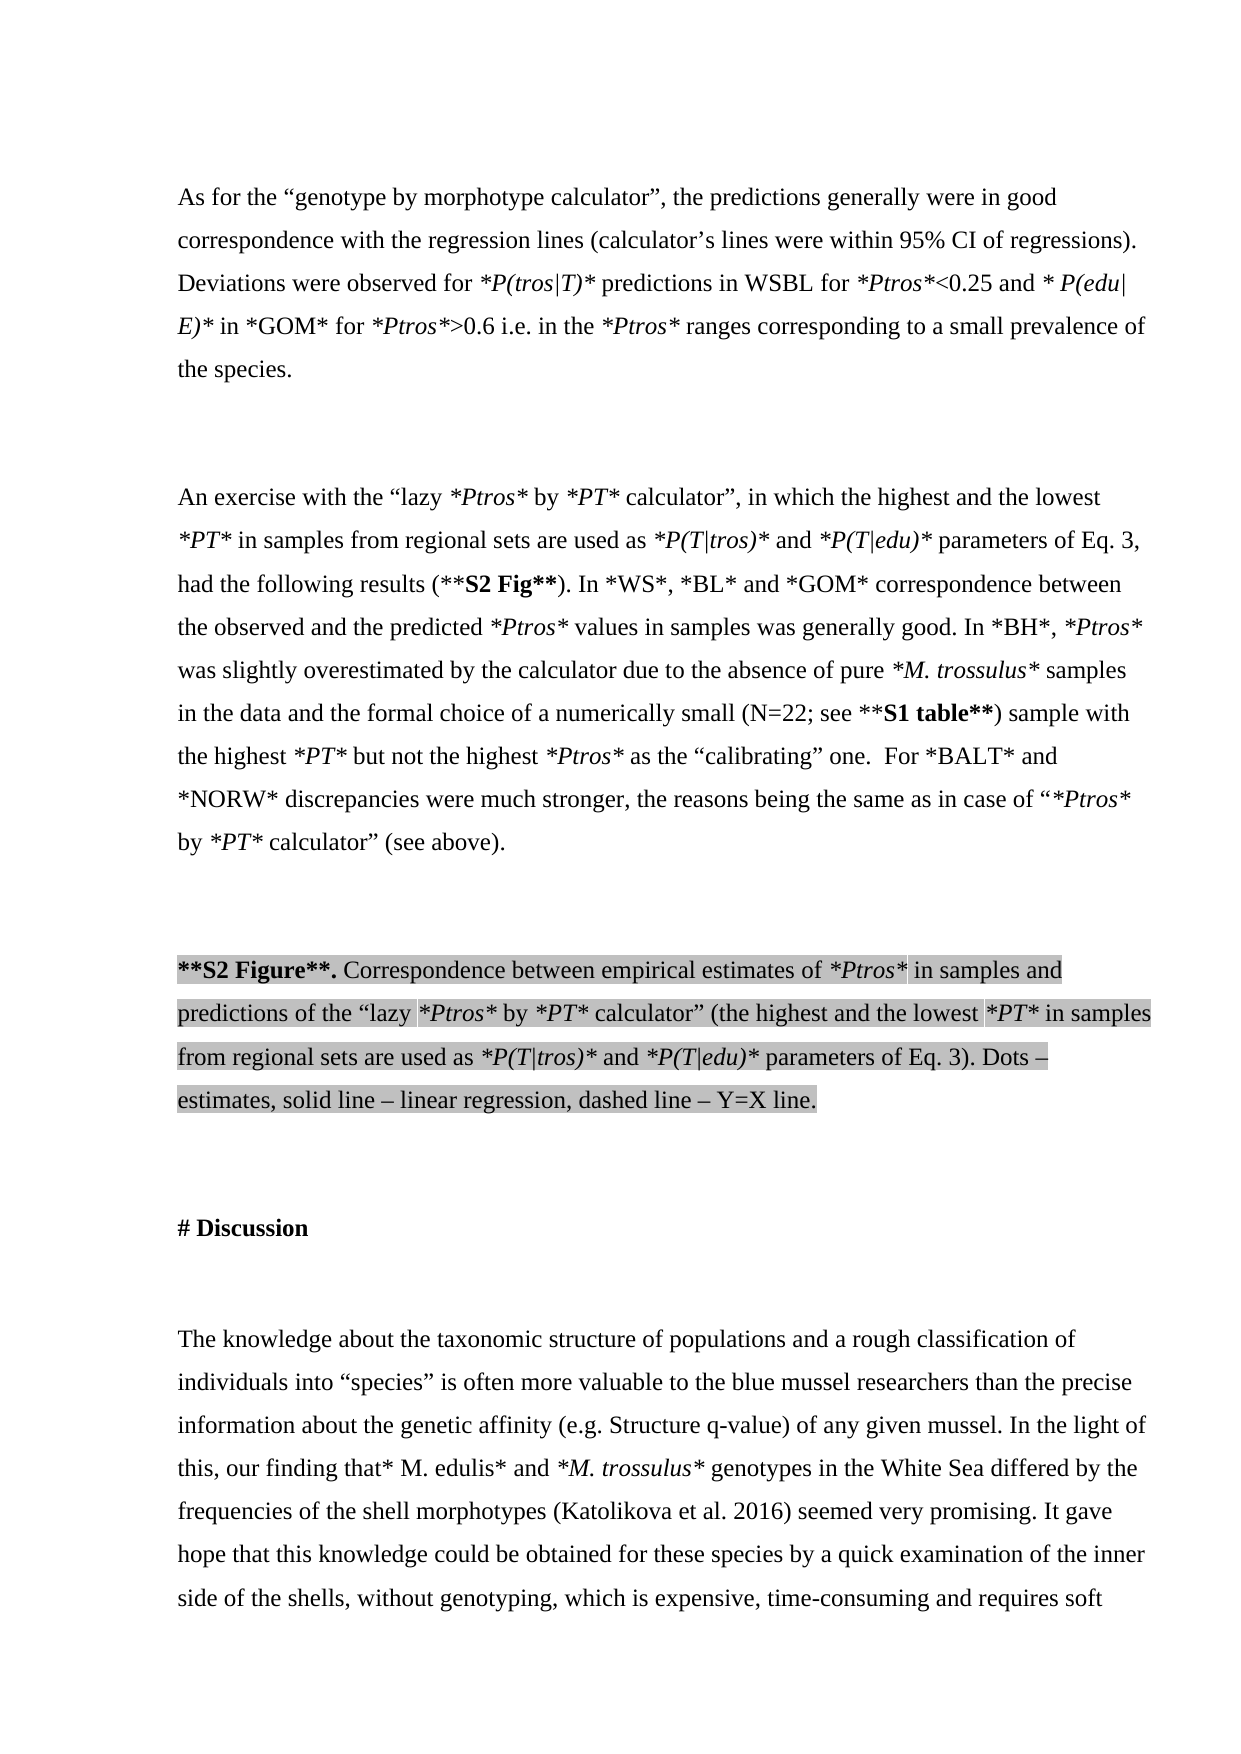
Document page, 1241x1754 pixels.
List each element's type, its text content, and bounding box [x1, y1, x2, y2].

text An exercise with the “lazy by calculator”, in which the highest and the lowest in samples from regional sets are used as and parameters of Eq. 3, had the following results (S2 Fig). In WS, BL and GOM correspondence between the observed and the predicted values in samples was generally good. In BH, was slightly overestimated by the calculator due to the absence of pure samples in the data and the formal choice of a numerically small (N=22; see S1 table) sample with the highest but not the highest as the “calibrating” one. For BALT and NORW discrepancies were much stronger, the reasons being the same as in case of “ by calculator” (see above). [177, 482, 1152, 856]
text Discussion [177, 1213, 1152, 1241]
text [177, 1324, 1152, 1611]
text As for the “genotype by morphotype calculator”, the predictions generally were in good correspondence with the regression lines (calculator’s lines were within 95% CI of regressions). Deviations were observed for predictions in WSBL for <0.25 and in GOM for >0.6 i.e. in the ranges corresponding to a small prevalence of the species. [177, 182, 1152, 383]
text S2 Figure. Correspondence between empirical estimates of in samples and predictions of the “lazy by calculator” (the highest and the lowest in samples from regional sets are used as and parameters of Eq. 3). Dots – estimates, solid line – linear regression, dashed line – Y=X line. [177, 955, 1152, 1113]
